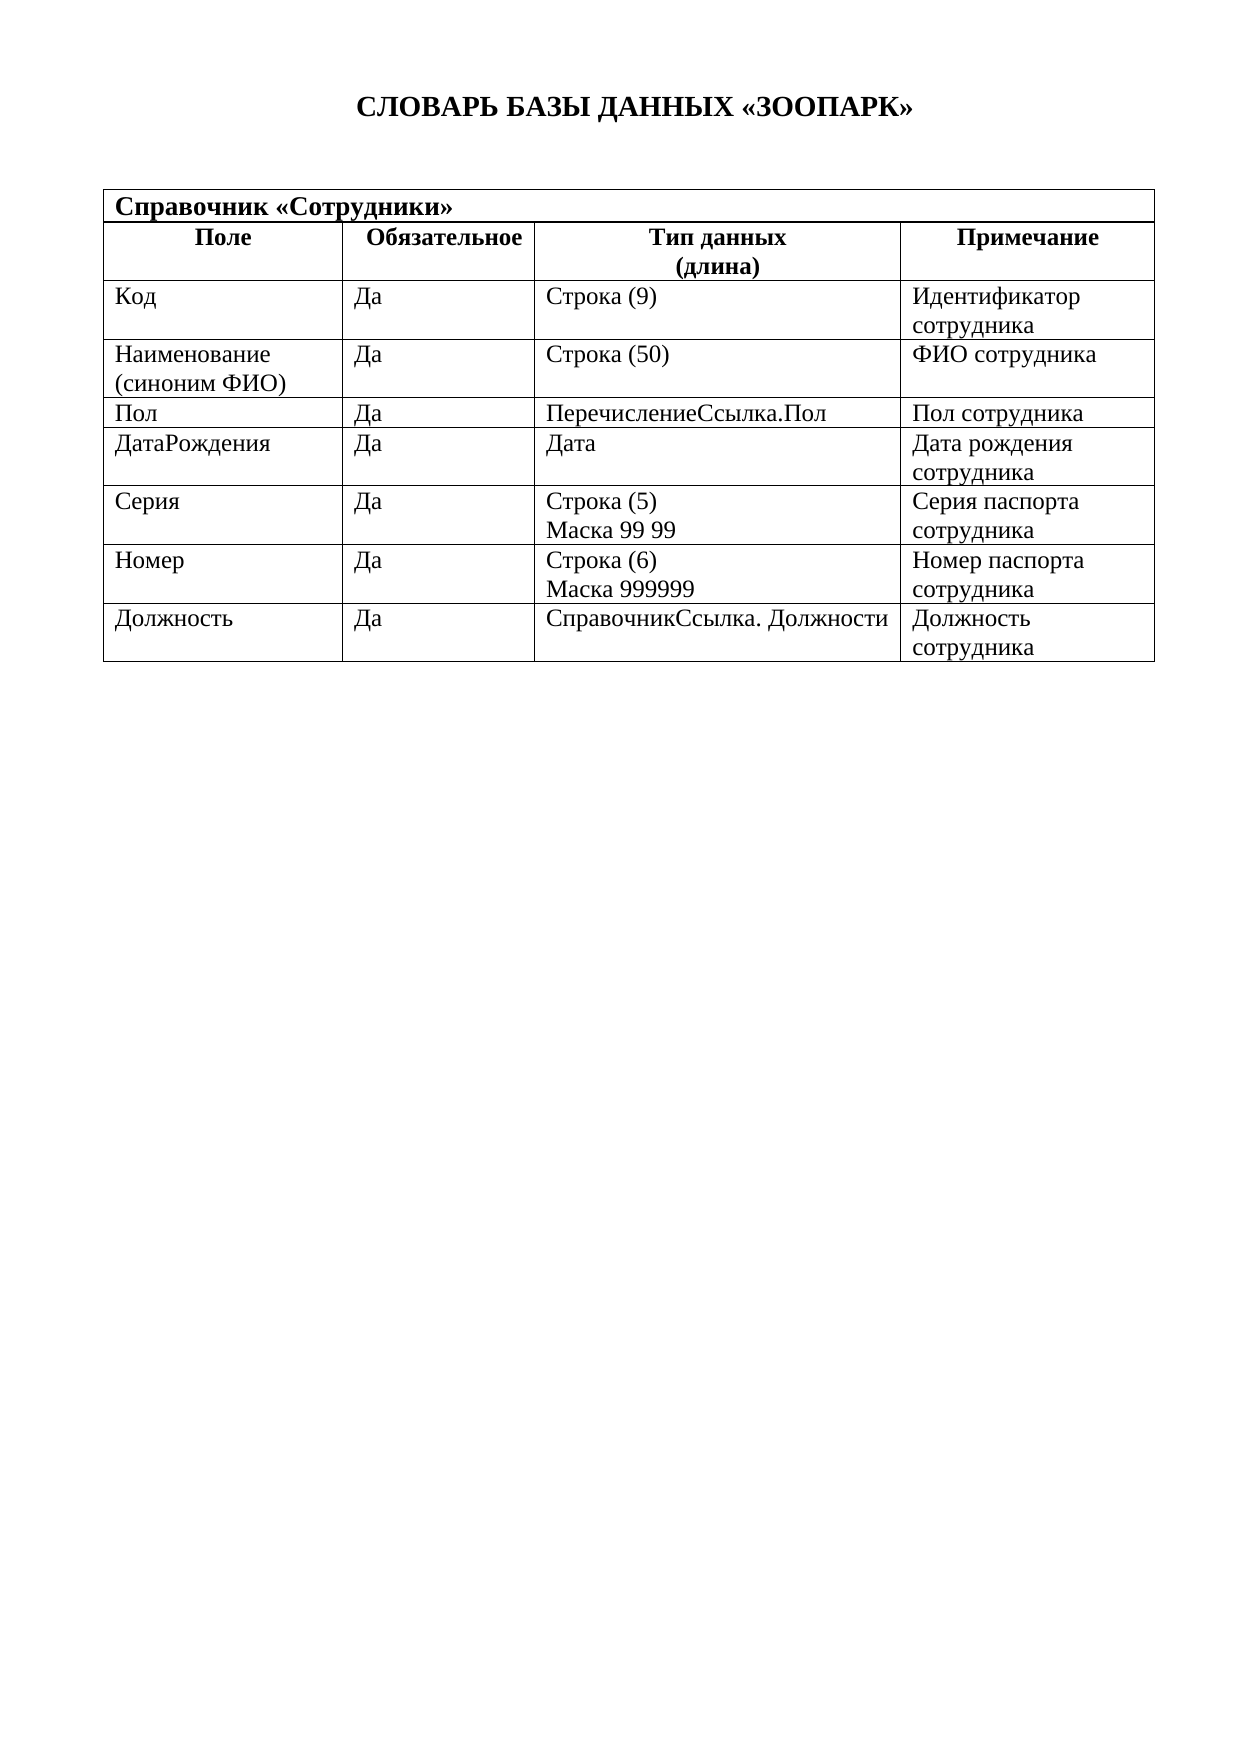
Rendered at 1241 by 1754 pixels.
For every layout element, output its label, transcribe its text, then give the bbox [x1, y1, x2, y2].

table_cell Должность [104, 604, 342, 661]
table_cell Да [343, 428, 534, 485]
table_cell Тип данных (длина) [535, 223, 900, 280]
table_cell Серия паспорта сотрудника [901, 486, 1154, 544]
table_cell Пол сотрудника [901, 398, 1154, 427]
table_cell Дата рождения сотрудника [901, 428, 1154, 485]
table_cell СправочникСсылка. Должности [535, 604, 900, 661]
table_cell Да [343, 398, 534, 427]
table_cell Дата [535, 428, 900, 485]
table_cell Код [104, 281, 342, 338]
table_cell Строка (5) Маска 99 99 [535, 486, 900, 544]
table_cell Строка (6) Маска 999999 [535, 545, 900, 602]
table_cell Обязательное [343, 223, 534, 280]
table_cell Да [343, 340, 534, 397]
text СЛОВАРЬ базы данных «Зоопарк» [118, 89, 1152, 122]
table_cell Да [343, 281, 534, 338]
table_cell Серия [104, 486, 342, 544]
table_cell Строка (50) [535, 340, 900, 397]
table_cell Номер [104, 545, 342, 602]
table_header Справочник «Сотрудники» [104, 190, 1154, 221]
table_cell Номер паспорта сотрудника [901, 545, 1154, 602]
table_cell Наименование (синоним ФИО) [104, 340, 342, 397]
table_cell Строка (9) [535, 281, 900, 338]
table_cell ПеречислениеСсылка.Пол [535, 398, 900, 427]
table_cell Идентификатор сотрудника [901, 281, 1154, 338]
table_cell Должность сотрудника [901, 604, 1154, 661]
table_cell Да [343, 545, 534, 602]
table_cell Примечание [901, 223, 1154, 280]
table_cell ФИО сотрудника [901, 340, 1154, 397]
table_cell Да [343, 604, 534, 661]
table_cell Да [343, 486, 534, 544]
table_cell Пол [104, 398, 342, 427]
table_cell Поле [104, 223, 342, 280]
table_cell ДатаРождения [104, 428, 342, 485]
